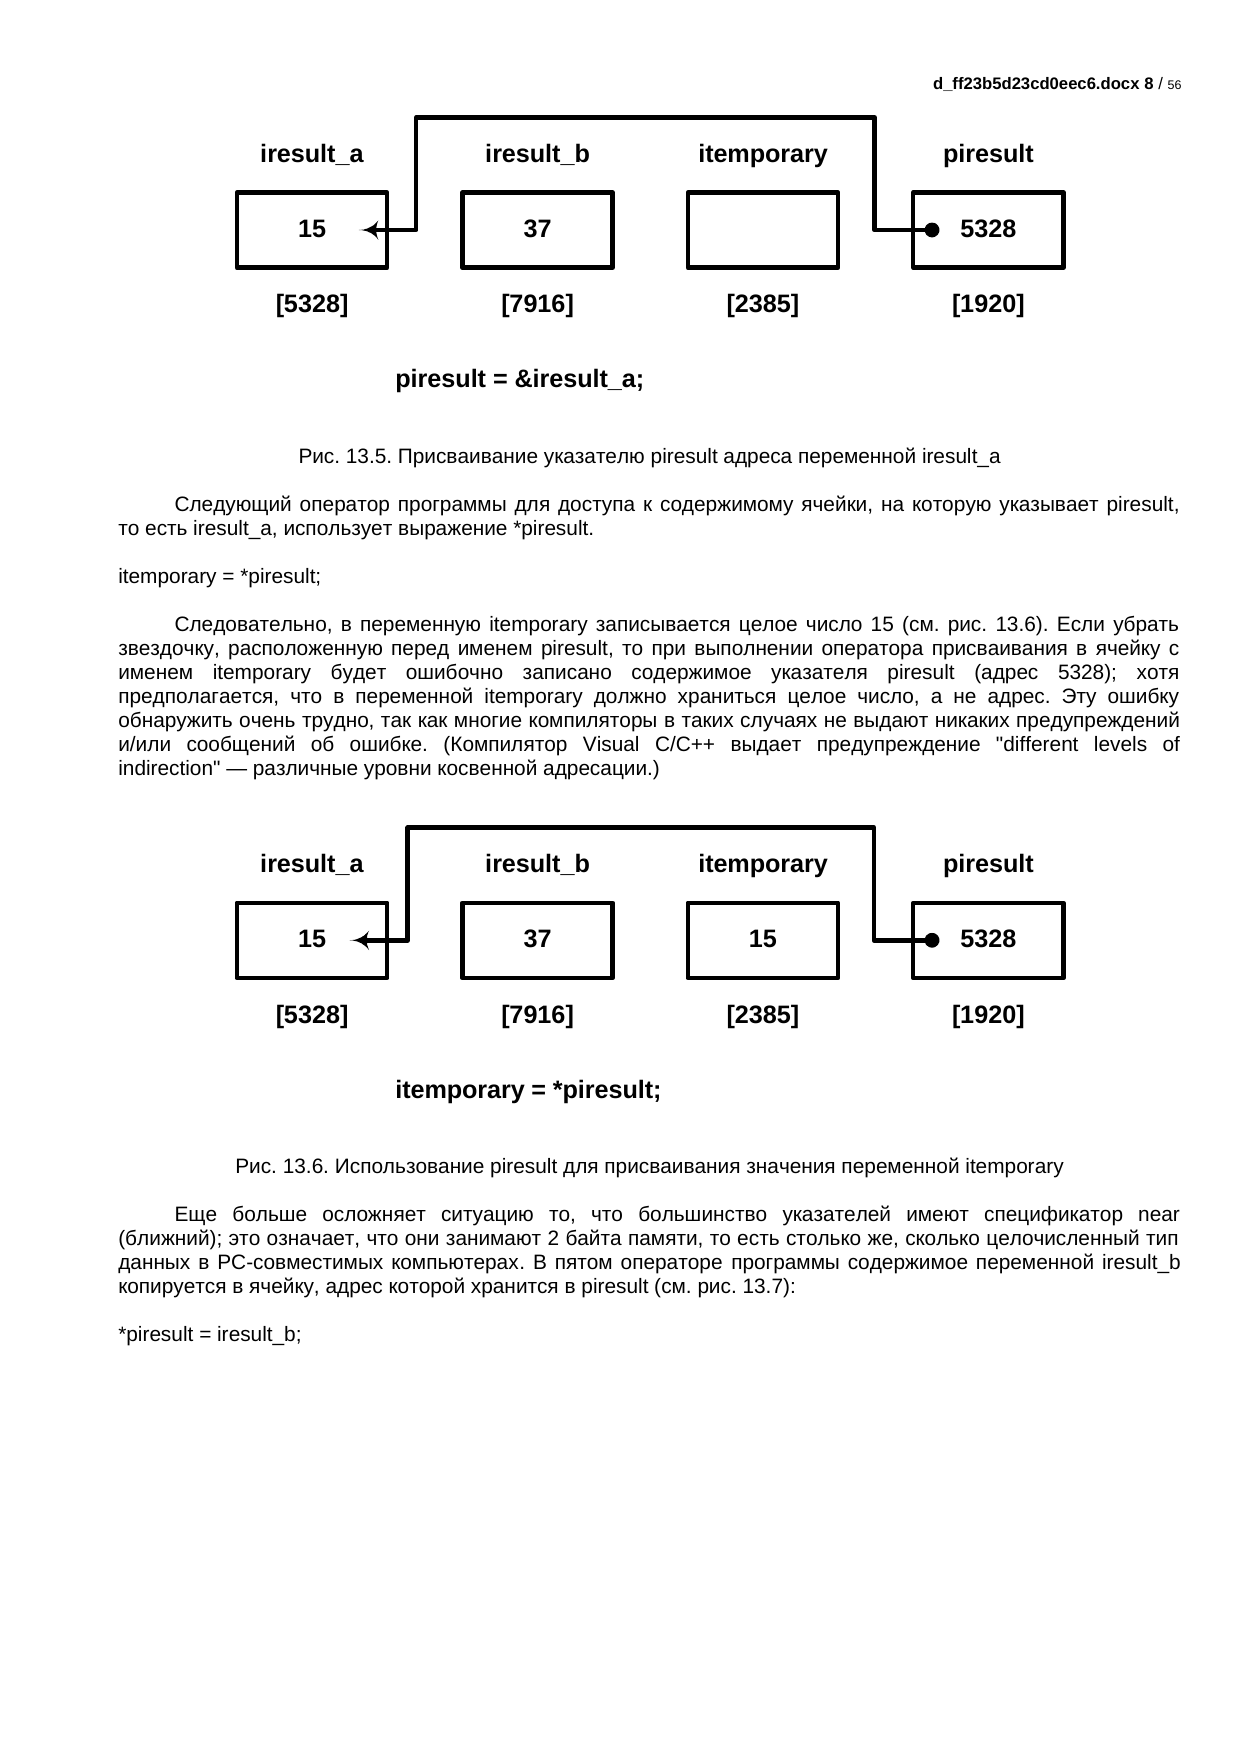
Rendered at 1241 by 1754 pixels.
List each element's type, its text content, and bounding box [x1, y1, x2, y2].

text itemporary = *piresult; [118, 564, 1181, 588]
text Рис. 13.5. Присваивание указателю piresult адреса переменной iresult_a [118, 444, 1181, 468]
text *piresult = iresult_b; [118, 1322, 1181, 1346]
text Следовательно, в переменную itemporary записывается целое число 15 (см. рис. 13.6). Если убрать звездочку, расположенную перед именем piresult, то при выполнении оператора присваивания в ячейку с именем itemporary будет ошибочно записано содержимое указателя piresult (адрес 5328); хотя предполагается, что в переменной itemporary должно храниться целое число, а не адрес. Эту ошибку обнаружить очень трудно, так как многие компиляторы в таких случаях не выдают никаких предупреждений и/или сообщений об ошибке. (Компилятор Visual C/C++ выдает предупреждение "different levels of indirection" — различные уровни косвенной адресации.) [118, 612, 1181, 779]
text Следующий оператор программы для доступа к содержимому ячейки, на которую указывает piresult, то есть iresult_a, использует выражение *piresult. [118, 492, 1181, 540]
text Еще больше осложняет ситуацию то, что большинство указателей имеют спецификатор near (ближний); это означает, что они занимают 2 байта памяти, то есть столько же, сколько целочисленный тип данных в РС-совместимых компьютерах. В пятом операторе программы содержимое переменной iresult_b копируется в ячейку, адрес которой хранится в piresult (см. рис. 13.7): [118, 1202, 1181, 1298]
text Рис. 13.6. Использование piresult для присваивания значения переменной itemporary [118, 1154, 1181, 1178]
